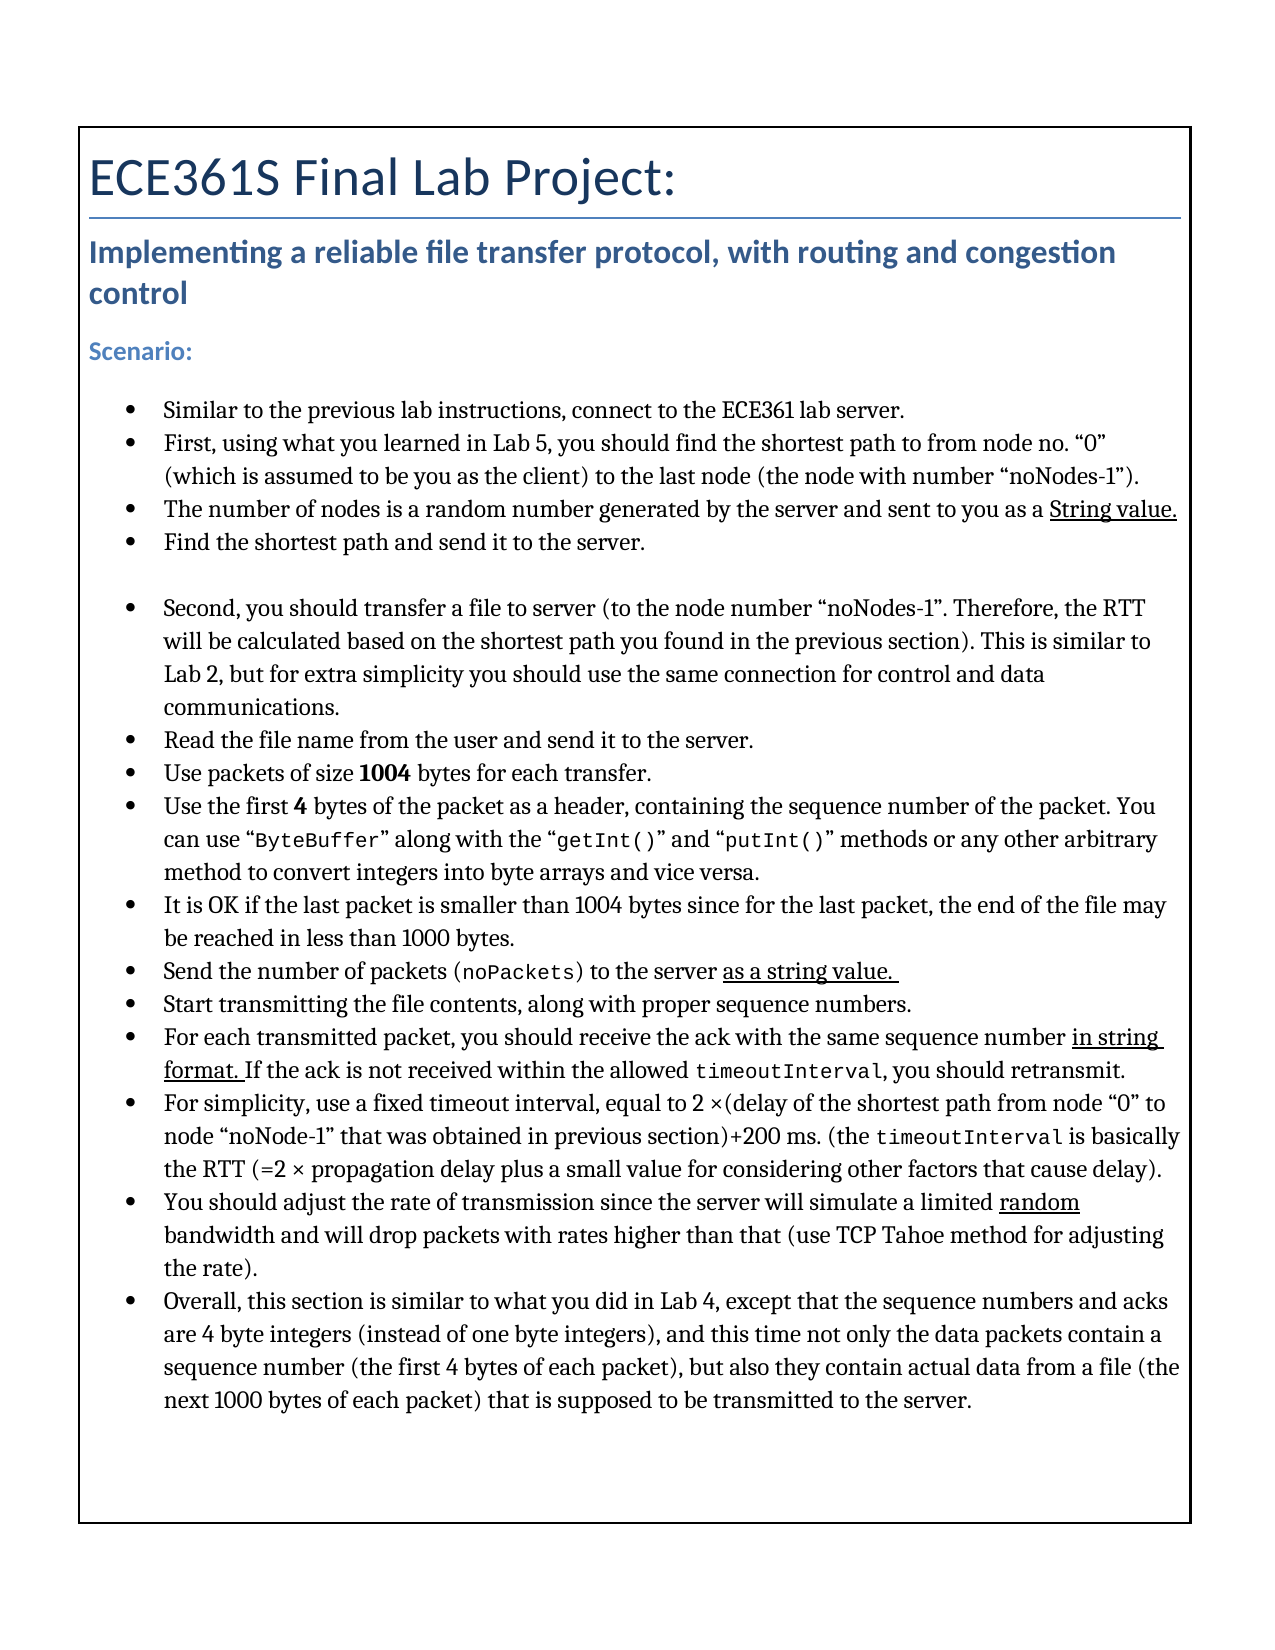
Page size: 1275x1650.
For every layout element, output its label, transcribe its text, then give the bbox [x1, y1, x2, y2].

list Use the first 4 bytes of the packet as a header, containing the sequence number of the packet. You can use “ByteBuffer” along with the “getInt()” and “putInt()” methods or any other arbitrary method to convert integers into byte arrays and vice versa. [126, 792, 1181, 887]
list Start transmitting the file contents, along with proper sequence numbers. [126, 990, 1181, 1019]
list Second, you should transfer a file to server (to the node number “noNodes-1”. Therefore, the RTT will be calculated based on the shortest path you found in the previous section). This is similar to Lab 2, but for extra simplicity you should use the same connection for control and data communications. [126, 594, 1181, 722]
list First, using what you learned in Lab 5, you should find the shortest path to from node no. “0” (which is assumed to be you as the client) to the last node (the node with number “noNodes-1”). [126, 429, 1181, 490]
list Find the shortest path and send it to the server. [126, 528, 1181, 556]
list It is OK if the last packet is smaller than 1004 bytes since for the last packet, the end of the file may be reached in less than 1000 bytes. [126, 891, 1181, 953]
list Similar to the previous lab instructions, connect to the ECE361 lab server. [126, 396, 1181, 424]
subtitle Scenario: [89, 334, 1181, 367]
list You should adjust the rate of transmission since the server will simulate a limited random bandwidth and will drop packets with rates higher than that (use TCP Tahoe method for adjusting the rate). [126, 1188, 1181, 1283]
list For each transmitted packet, you should receive the ack with the same sequence number in string format. If the ack is not received within the allowed timeoutInterval, you should retransmit. [126, 1023, 1181, 1085]
list The number of nodes is a random number generated by the server and sent to you as a String value. [126, 495, 1181, 523]
list For simplicity, use a fixed timeout interval, equal to 2 ×(delay of the shortest path from node “0” to node “noNode-1” that was obtained in previous section)+200 ms. (the timeoutInterval is basically the RTT (=2 × propagation delay plus a small value for considering other factors that cause delay). [126, 1089, 1181, 1184]
title ECE361S Final Lab Project: [89, 142, 1181, 217]
list Use packets of size 1004 bytes for each transfer. [126, 759, 1181, 788]
subtitle Implementing a reliable file transfer protocol, with routing and congestion control [89, 232, 1181, 313]
list Send the number of packets (noPackets) to the server as a string value. [126, 957, 1181, 986]
list Read the file name from the user and send it to the server. [126, 726, 1181, 754]
list Overall, this section is similar to what you did in Lab 4, except that the sequence numbers and acks are 4 byte integers (instead of one byte integers), and this time not only the data packets contain a sequence number (the first 4 bytes of each packet), but also they contain actual data from a file (the next 1000 bytes of each packet) that is supposed to be transmitted to the server. [126, 1287, 1181, 1415]
